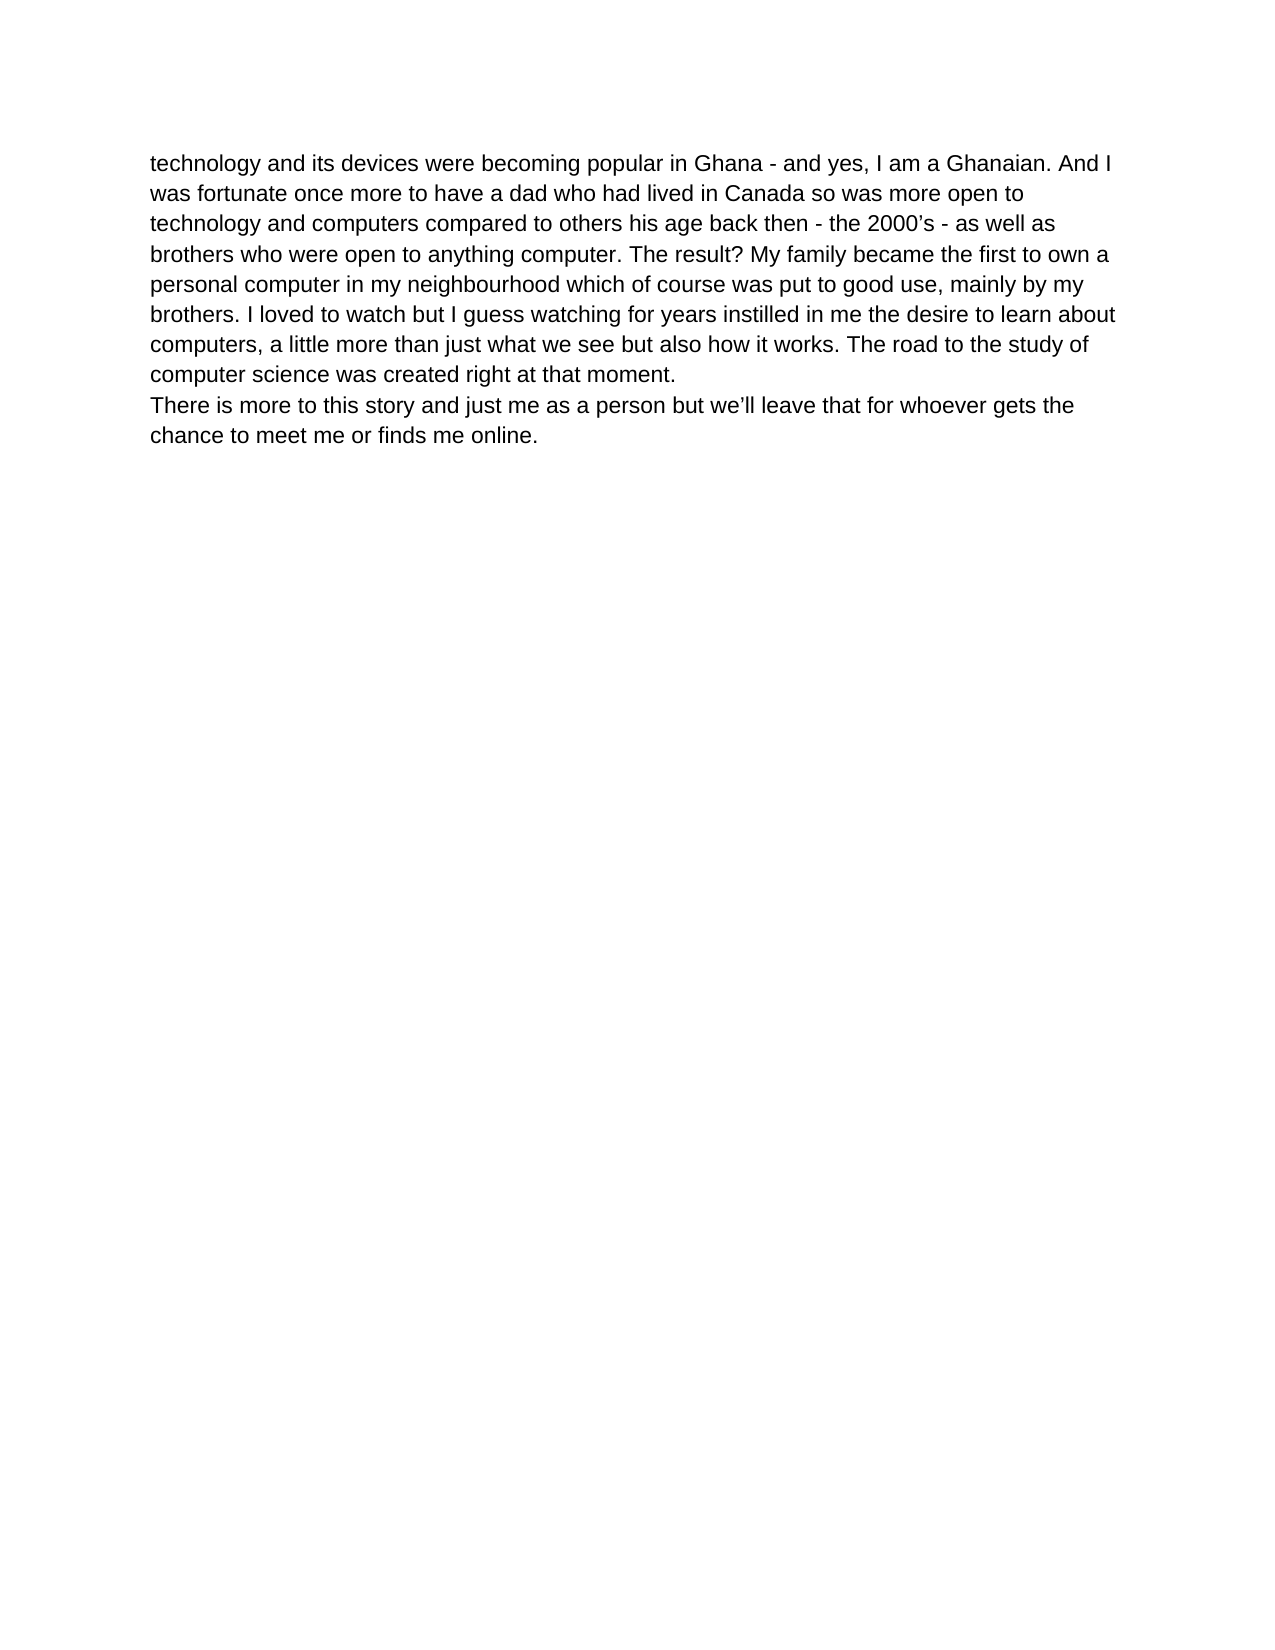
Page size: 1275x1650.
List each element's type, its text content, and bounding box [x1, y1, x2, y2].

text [150, 150, 1125, 388]
text There is more to this story and just me as a person but we’ll leave that for whoever gets the chance to meet me or finds me online. [150, 392, 1125, 448]
